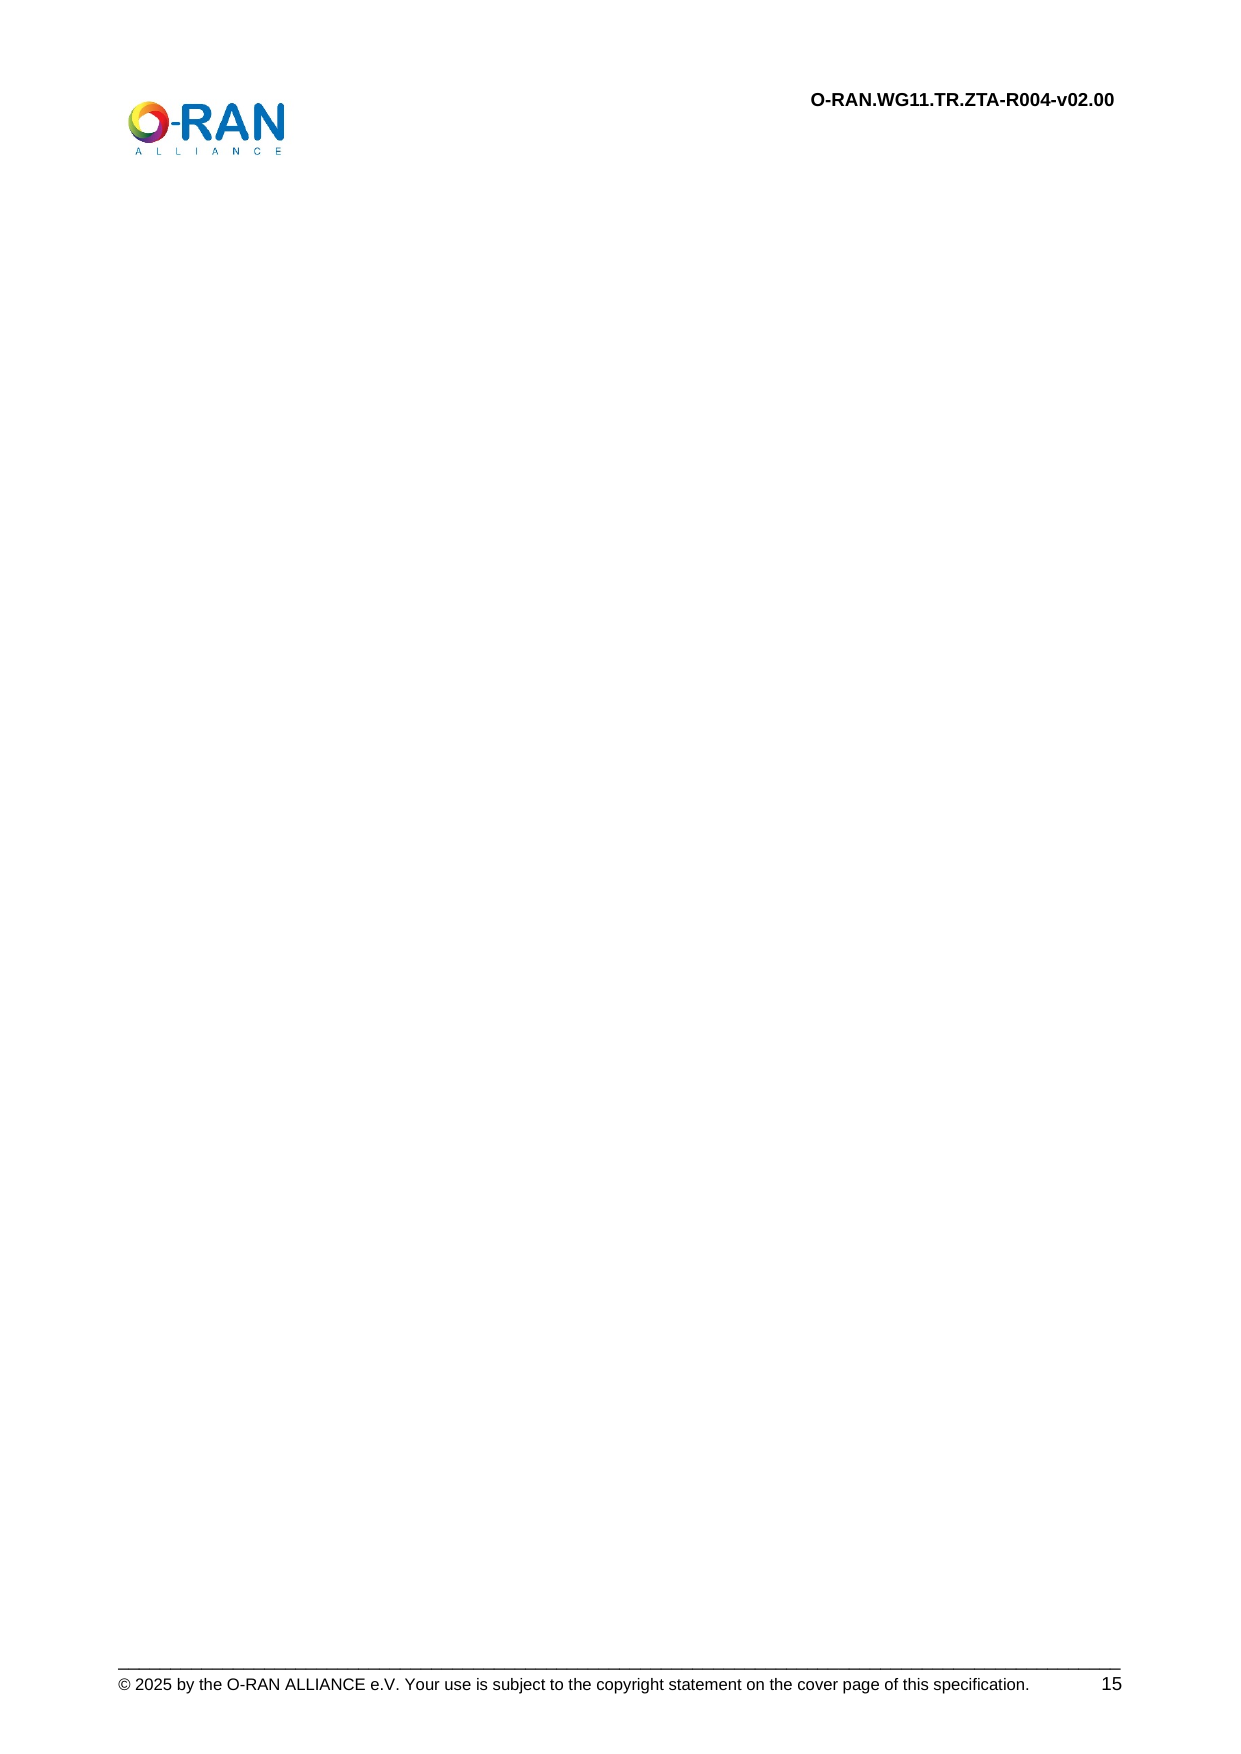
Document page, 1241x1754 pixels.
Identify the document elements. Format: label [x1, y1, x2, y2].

picture [118, 88, 298, 166]
